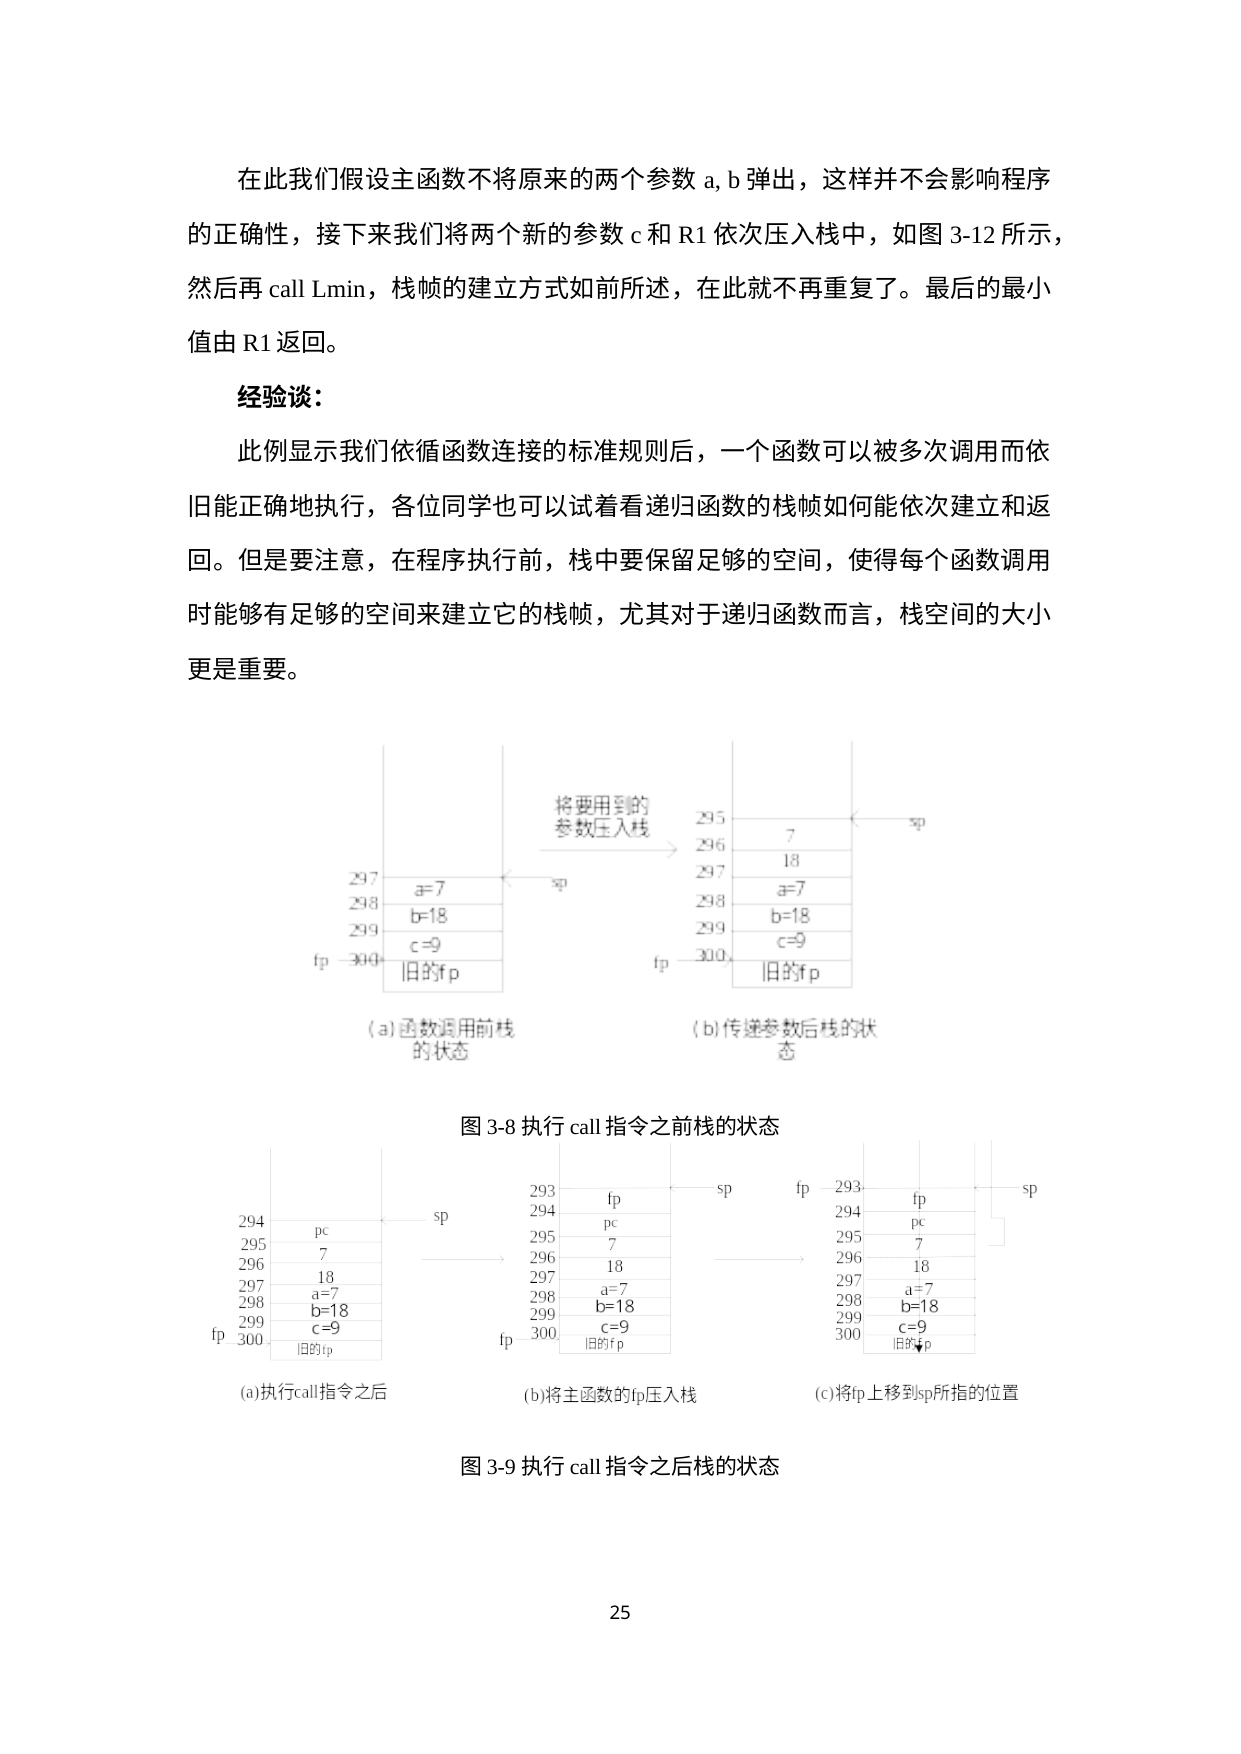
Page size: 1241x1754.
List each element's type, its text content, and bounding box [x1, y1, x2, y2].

text 此例显示我们依循函数连接的标准规则后，一个函数可以被多次调用而依旧能正确地执行，各位同学也可以试着看递归函数的栈帧如何能依次建立和返回。但是要注意，在程序执行前，栈中要保留足够的空间，使得每个函数调用时能够有足够的空间来建立它的栈帧，尤其对于递归函数而言，栈空间的大小更是重要。 [187, 432, 1053, 685]
text 在此我们假设主函数不将原来的两个参数a, b弹出，这样并不会影响程序的正确性，接下来我们将两个新的参数c和R1依次压入栈中，如图3-12所示，然后再call Lmin，栈帧的建立方式如前所述，在此就不再重复了。最后的最小值由R1返回。 [187, 160, 1053, 359]
text 图 3-9 执行call指令之后栈的状态 [187, 1448, 1053, 1481]
text 经验谈： [187, 377, 1053, 413]
text 图 3-8 执行call指令之前栈的状态 [187, 1108, 1053, 1141]
